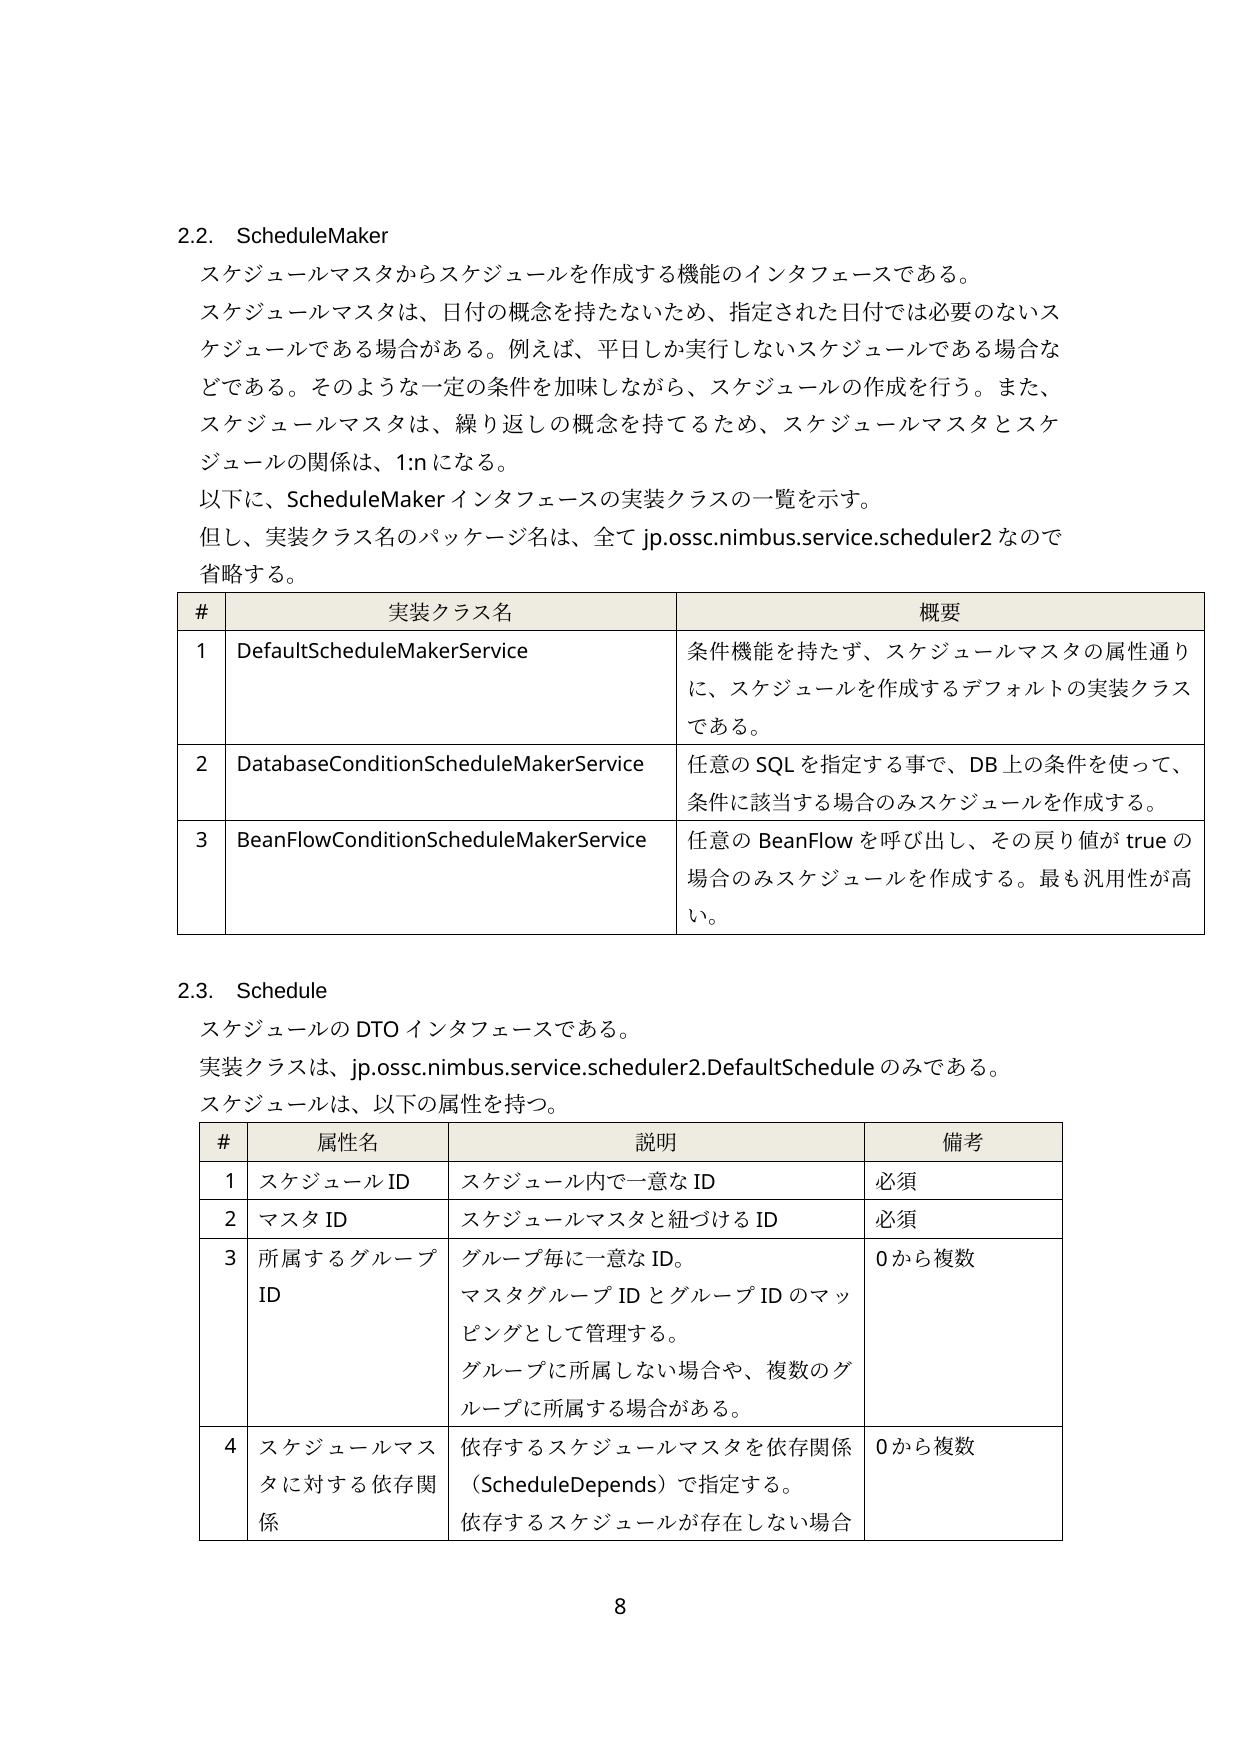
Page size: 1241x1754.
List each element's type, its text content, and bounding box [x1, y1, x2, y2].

table_header 属性名 [248, 1123, 448, 1161]
table_cell 任意のSQLを指定する事で、DB上の条件を使って、条件に該当する場合のみスケジュールを作成する。 [677, 745, 1204, 820]
table_cell スケジュールマスタと紐づけるID [449, 1200, 864, 1238]
text 実装クラスは、jp.ossc.nimbus.service.scheduler2.DefaultScheduleのみである。 [199, 1047, 1063, 1084]
table_cell 2 [200, 1200, 247, 1238]
table_header # [200, 1123, 247, 1161]
table_cell スケジュール内で一意なID [449, 1162, 864, 1199]
table_cell 0から複数 [865, 1239, 1062, 1426]
table_cell 4 [200, 1427, 247, 1540]
text スケジュールマスタからスケジュールを作成する機能のインタフェースである。 [199, 254, 1063, 292]
text スケジュールは、以下の属性を持つ。 [199, 1084, 1063, 1122]
table_cell 2 [178, 745, 225, 820]
table_cell 任意のBeanFlowを呼び出し、その戻り値がtrueの場合のみスケジュールを作成する。最も汎用性が高い。 [677, 821, 1204, 933]
table_cell BeanFlowConditionScheduleMakerService [226, 821, 676, 933]
table_cell 0から複数 [865, 1427, 1062, 1540]
subtitle ScheduleMaker [177, 217, 1063, 254]
text 以下に、ScheduleMakerインタフェースの実装クラスの一覧を示す。 [199, 479, 1063, 517]
table_cell スケジュールマスタに対する依存関係 [248, 1427, 448, 1540]
table_cell 3 [200, 1239, 247, 1426]
table_cell DatabaseConditionScheduleMakerService [226, 745, 676, 820]
table_header 実装クラス名 [226, 593, 676, 630]
table_cell グループ毎に一意なID。 マスタグループIDとグループIDのマッピングとして管理する。 グループに所属しない場合や、複数のグループに所属する場合がある。 [449, 1239, 864, 1426]
table_header 説明 [449, 1123, 864, 1161]
table_cell スケジュールID [248, 1162, 448, 1199]
table_cell 所属するグループID [248, 1239, 448, 1426]
table_cell 1 [200, 1162, 247, 1199]
subtitle Schedule [177, 972, 1063, 1009]
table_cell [449, 1427, 864, 1540]
text スケジュールマスタは、日付の概念を持たないため、指定された日付では必要のないスケジュールである場合がある。例えば、平日しか実行しないスケジュールである場合などである。そのような一定の条件を加味しながら、スケジュールの作成を行う。また、スケジュールマスタは、繰り返しの概念を持てるため、スケジュールマスタとスケジュールの関係は、1:nになる。 [199, 292, 1063, 479]
table_header # [178, 593, 225, 630]
table_cell マスタID [248, 1200, 448, 1238]
table_header 概要 [677, 593, 1204, 630]
table_cell DefaultScheduleMakerService [226, 631, 676, 744]
text スケジュールのDTOインタフェースである。 [199, 1009, 1063, 1047]
table_cell 必須 [865, 1200, 1062, 1238]
table_cell 必須 [865, 1162, 1062, 1199]
table_cell 1 [178, 631, 225, 744]
table_cell 条件機能を持たず、スケジュールマスタの属性通りに、スケジュールを作成するデフォルトの実装クラスである。 [677, 631, 1204, 744]
table_cell 3 [178, 821, 225, 933]
text 但し、実装クラス名のパッケージ名は、全てjp.ossc.nimbus.service.scheduler2なので省略する。 [199, 517, 1063, 592]
table_header 備考 [865, 1123, 1062, 1161]
